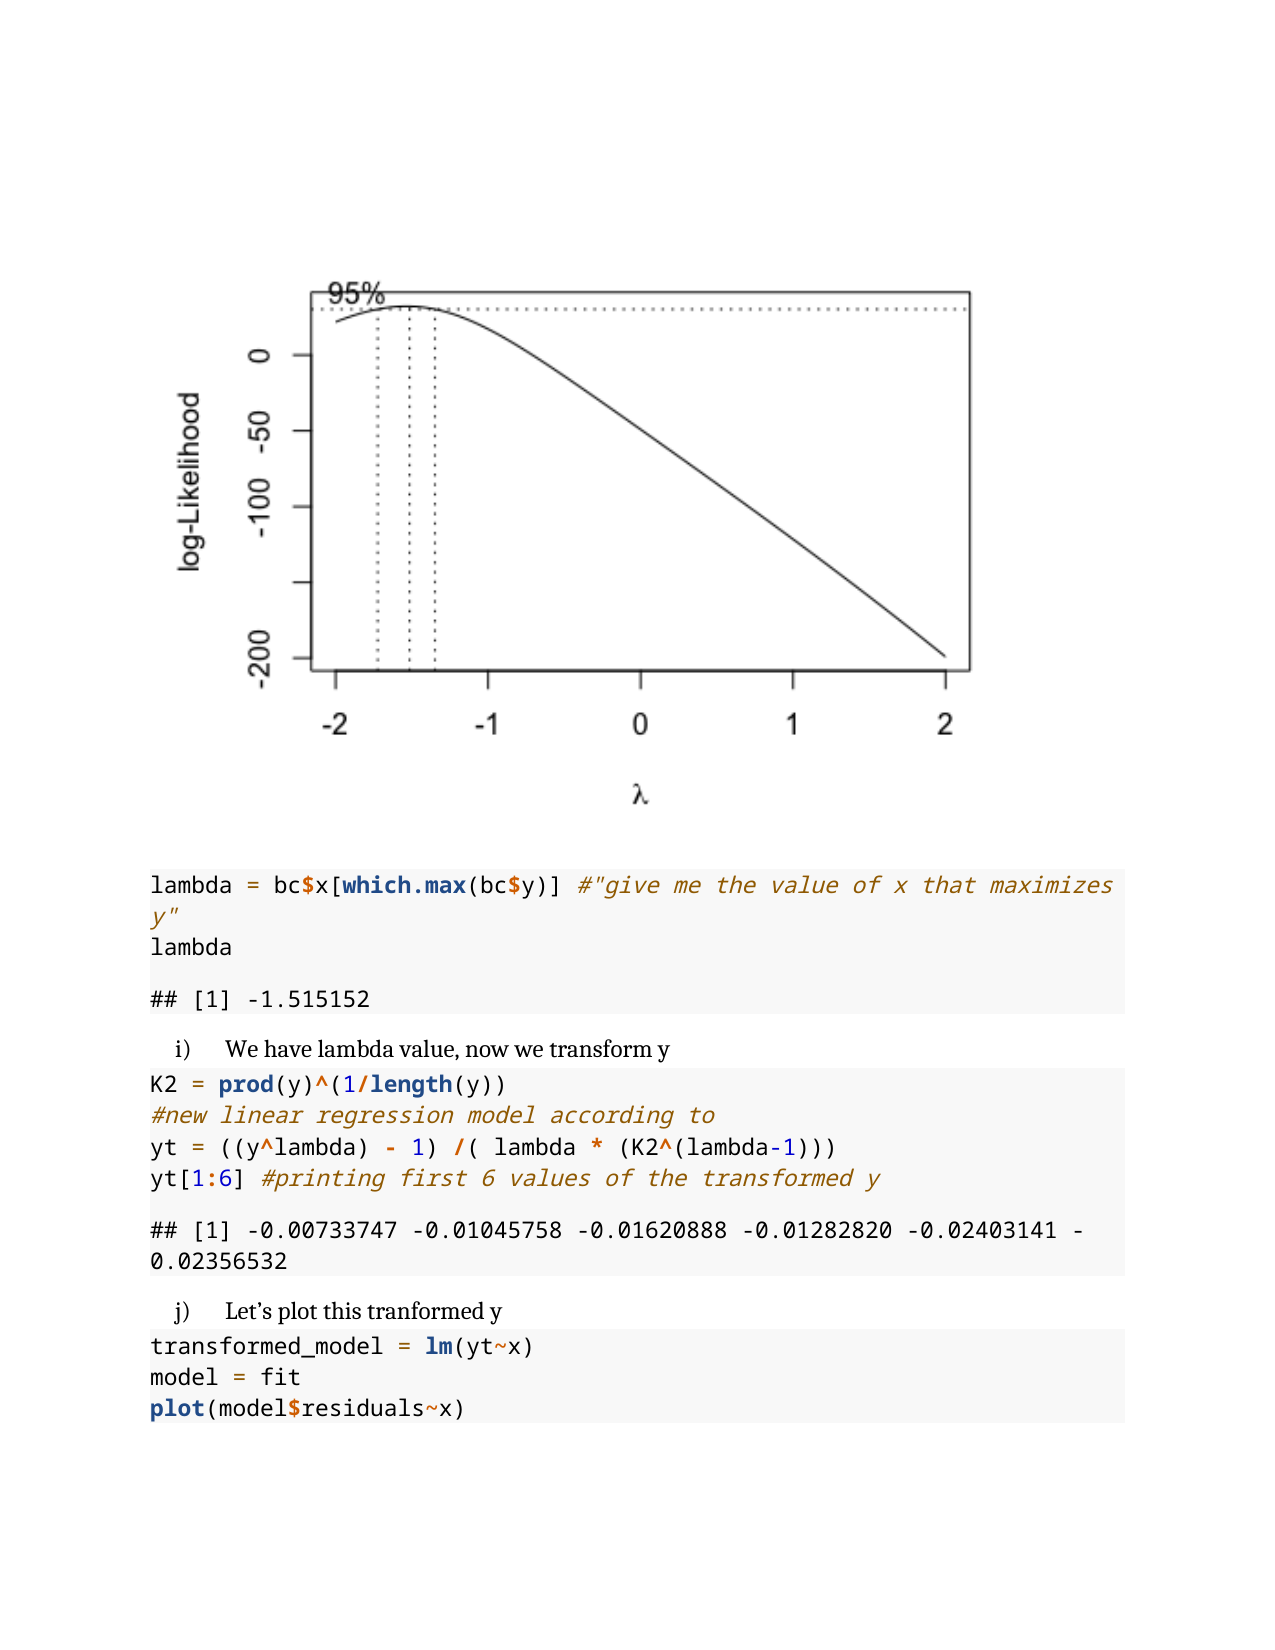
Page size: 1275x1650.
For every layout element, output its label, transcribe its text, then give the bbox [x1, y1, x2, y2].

text transformed_model = lm(yt~x) model = fit plot(model$residuals~x) [150, 1329, 1125, 1423]
picture [168, 150, 1044, 850]
list We have lambda value, now we transform y [175, 1035, 1125, 1064]
text ## [1] -0.00733747 -0.01045758 -0.01620888 -0.01282820 -0.02403141 -0.02356532 [150, 1214, 1125, 1276]
text K2 = prod(y)^(1/length(y)) #new linear regression model according to yt = ((y^lambda) - 1) /( lambda * (K2^(lambda-1))) yt[1:6] #printing first 6 values of the transformed y [507, 1068, 1125, 1193]
list Let’s plot this tranformed y [175, 1297, 1125, 1326]
text ## [1] -1.515152 [150, 983, 1125, 1014]
text lambda = bc$x[which.max(bc$y)] #"give me the value of x that maximizes y" lambda [177, 869, 1125, 962]
